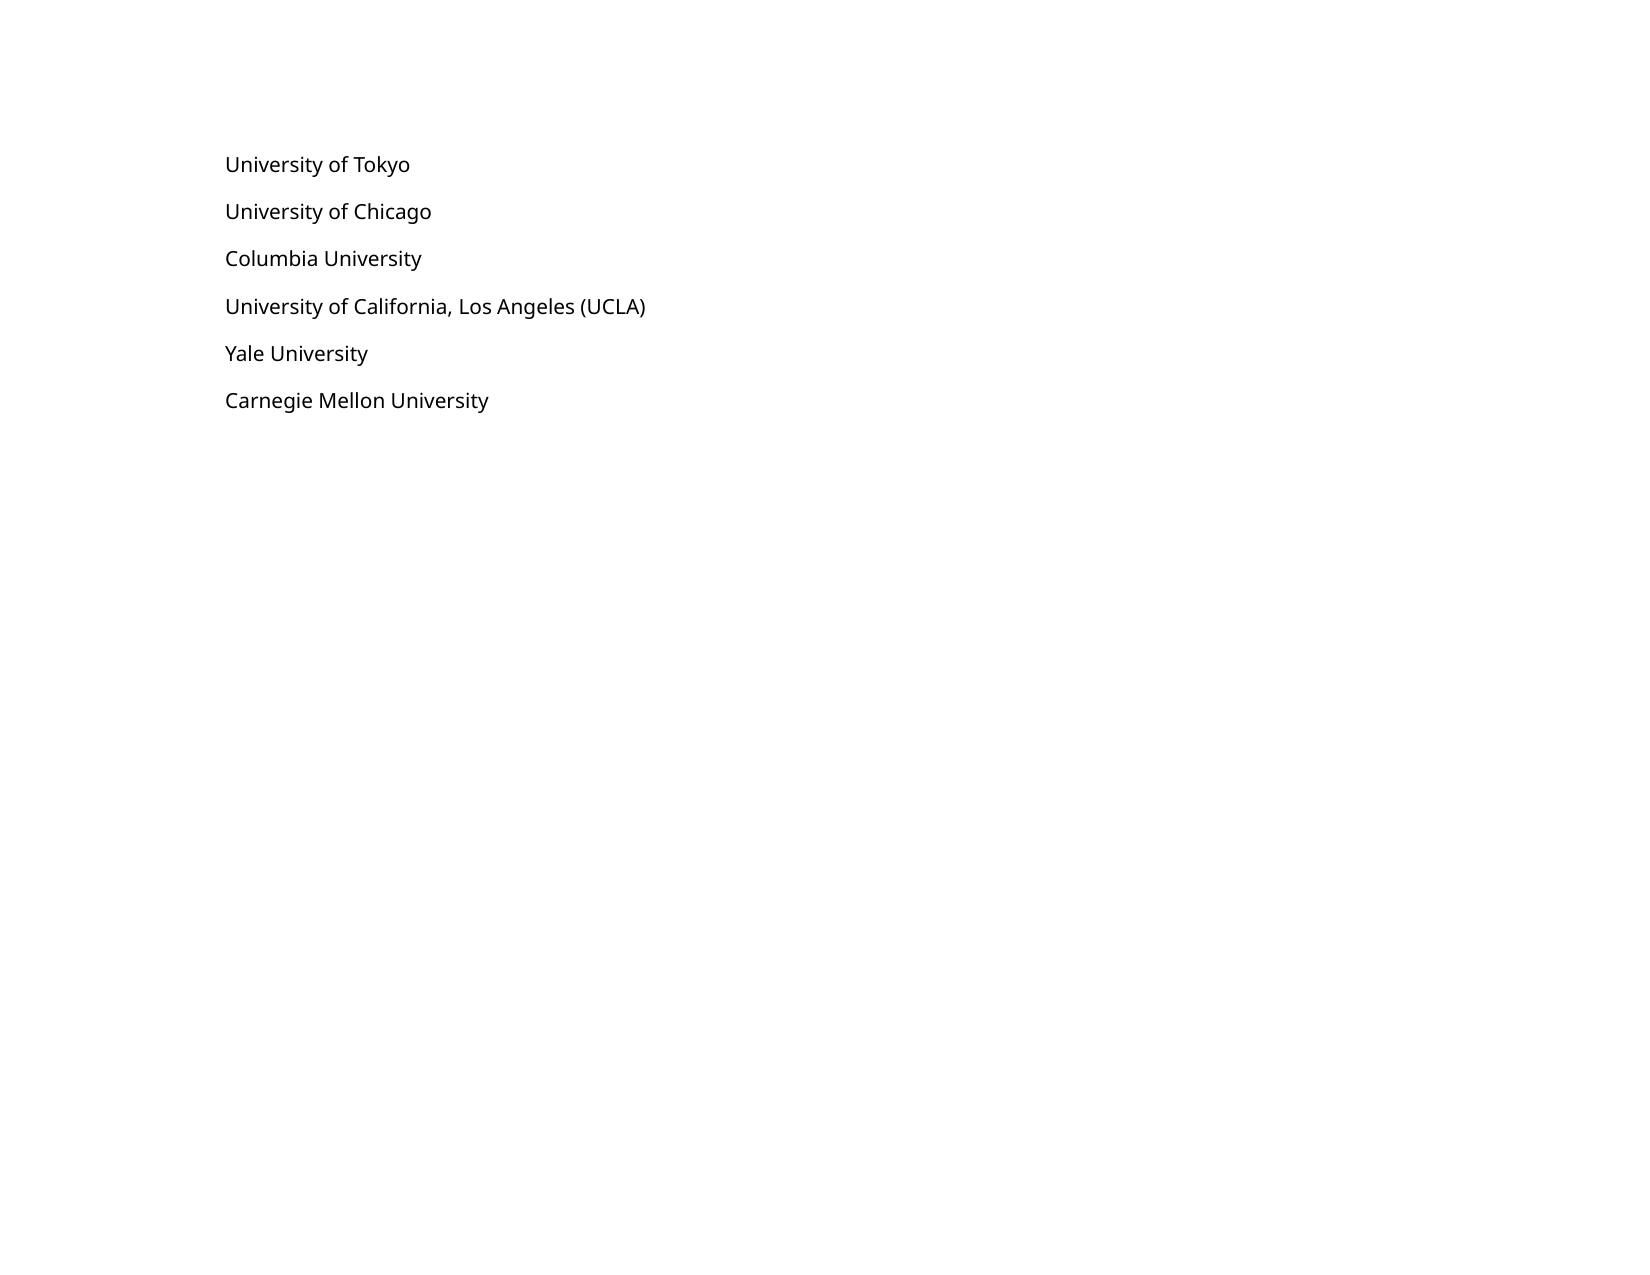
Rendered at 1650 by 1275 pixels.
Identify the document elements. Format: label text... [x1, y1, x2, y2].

text University of Tokyo [225, 150, 787, 178]
text University of Chicago [225, 197, 787, 226]
text Columbia University [225, 244, 787, 273]
text Yale University [225, 339, 787, 368]
text University of California, Los Angeles (UCLA) [225, 292, 787, 320]
text Carnegie Mellon University [225, 386, 787, 415]
